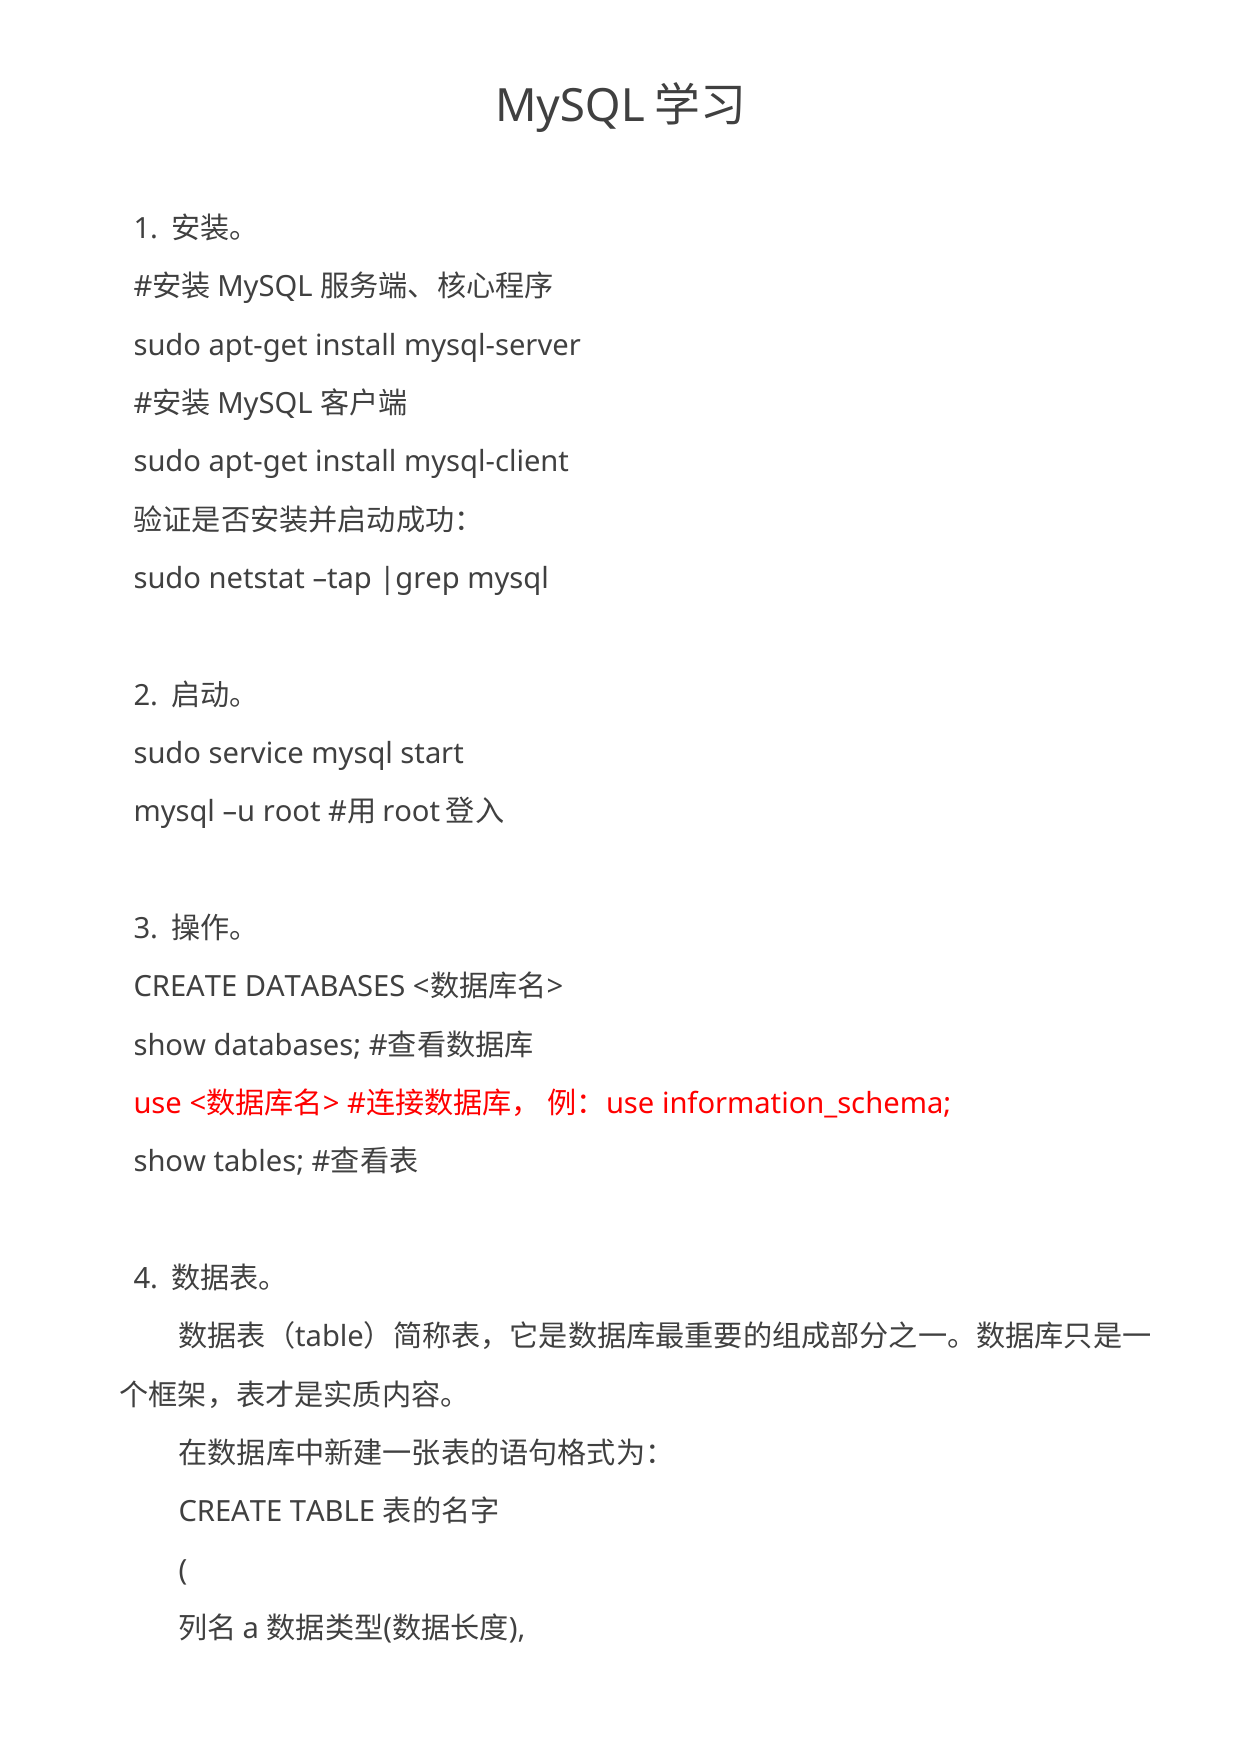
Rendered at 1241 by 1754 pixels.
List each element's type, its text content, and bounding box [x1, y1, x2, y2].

text sudo netstat –tap |grep mysql [75, 542, 1165, 600]
text #安装 MySQL 客户端 [75, 367, 1165, 425]
text 验证是否安装并启动成功： [75, 483, 1165, 542]
list 启动。 [133, 658, 1165, 717]
list 数据表（table）简称表，它是数据库最重要的组成部分之一。数据库只是一个框架，表才是实质内容。 [119, 1300, 1165, 1417]
list 列名a 数据类型(数据长度), [119, 1592, 1165, 1650]
text mysql –u root #用root登入 [133, 775, 1165, 833]
text show databases; #查看数据库 [133, 1008, 1165, 1067]
list 在数据库中新建一张表的语句格式为： [119, 1417, 1165, 1475]
list 安装。 [133, 192, 1165, 250]
list 数据表。 [133, 1242, 1165, 1300]
text sudo apt-get install mysql-client [75, 425, 1165, 483]
list CREATE TABLE 表的名字 [119, 1475, 1165, 1533]
text MySQL学习 [75, 75, 1165, 133]
list ( [119, 1533, 1165, 1592]
text CREATE DATABASES <数据库名> [133, 950, 1165, 1008]
list 操作。 [133, 892, 1165, 950]
text show tables; #查看表 [133, 1125, 1165, 1183]
text sudo apt-get install mysql-server [75, 308, 1165, 367]
text #安装 MySQL 服务端、核心程序 [75, 250, 1165, 308]
text use <数据库名> #连接数据库， 例：use information_schema; [133, 1067, 1165, 1125]
text sudo service mysql start [133, 717, 1165, 775]
